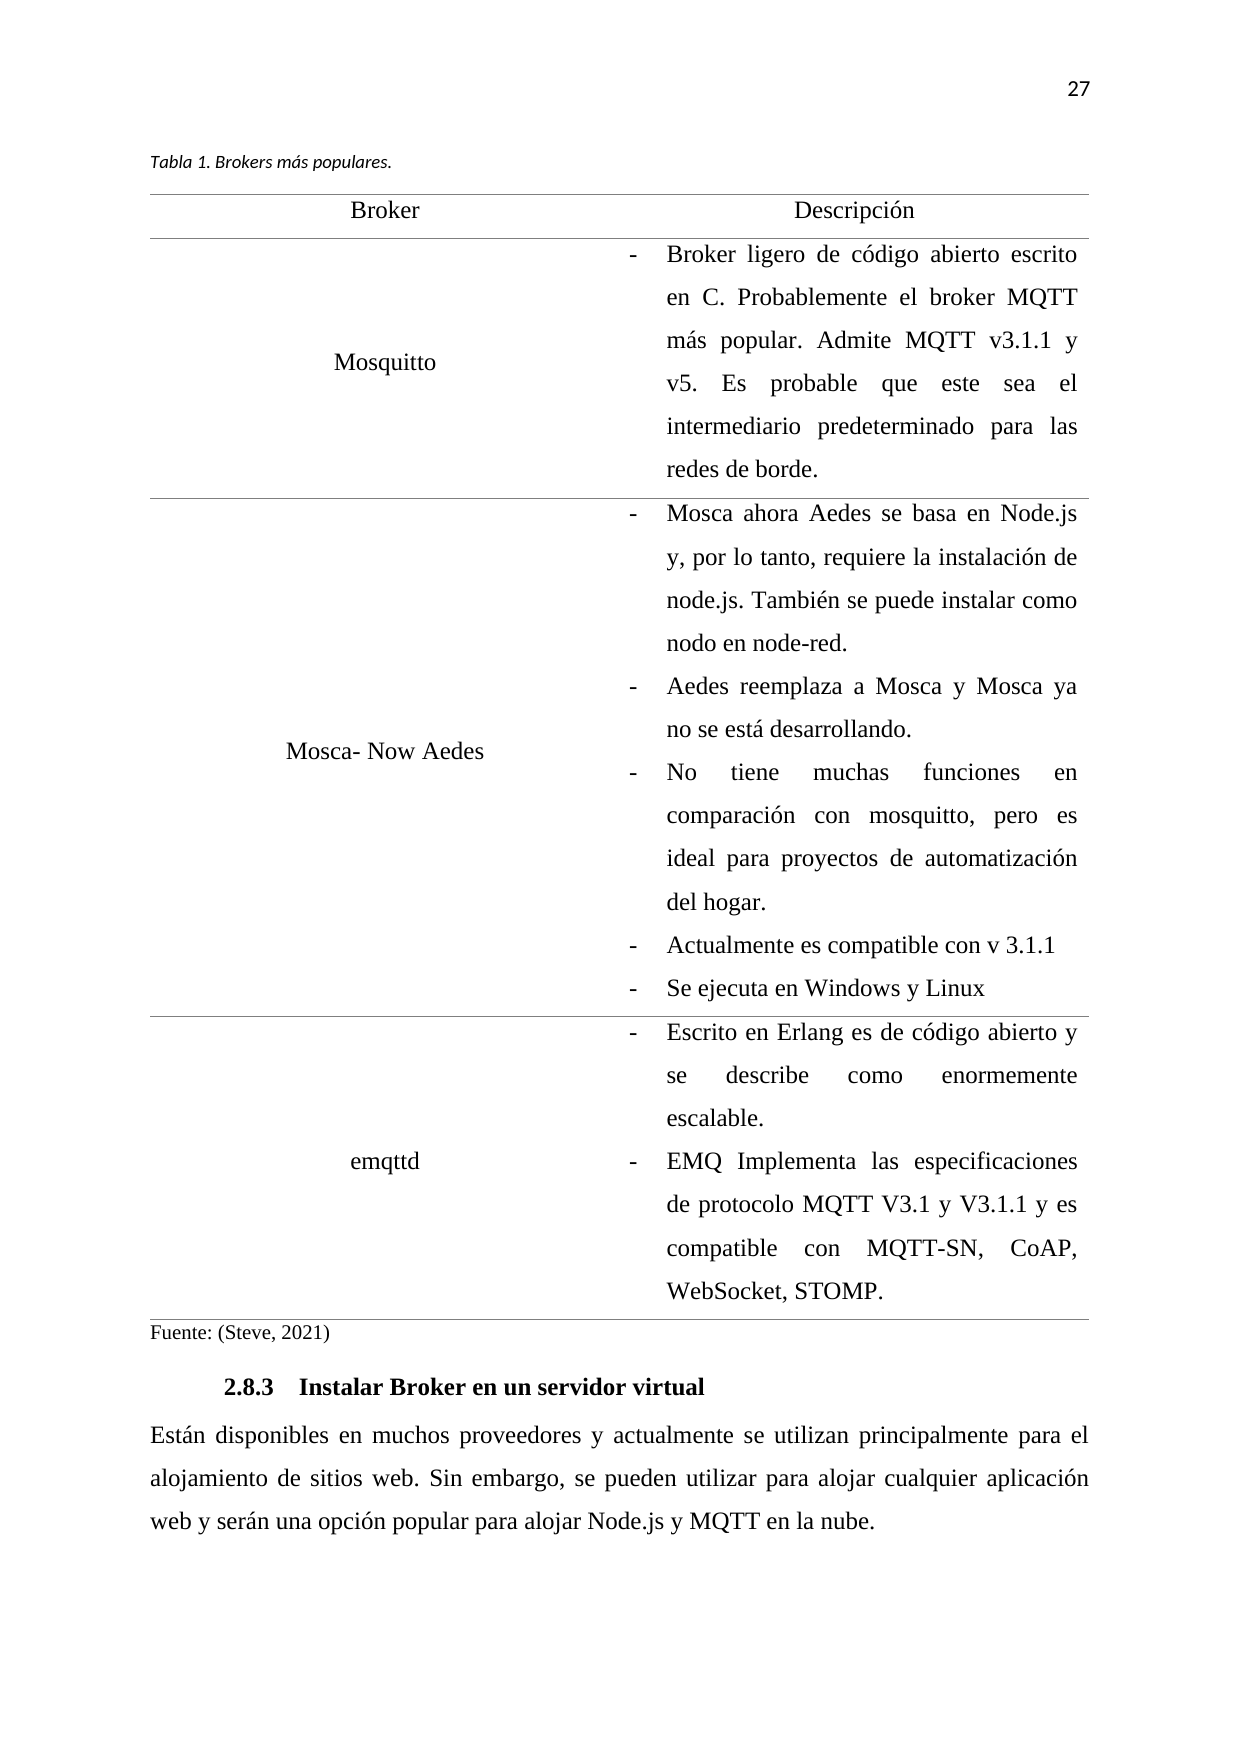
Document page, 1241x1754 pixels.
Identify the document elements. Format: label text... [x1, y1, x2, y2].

table_cell Mosca ahora Aedes se basa en Node.js y, por lo tanto, requiere la instalación de node.js. También se puede instalar como nodo en node-red. Aedes reemplaza a Mosca y Mosca ya no se está desarrollando. No tiene muchas funciones en comparación con mosquitto, pero es ideal para proyectos de automatización del hogar. Actualmente es compatible con v 3.1.1 Se ejecuta en Windows y Linux [620, 499, 1089, 1016]
text Fuente: [150, 1320, 1090, 1344]
table_header Descripción [620, 195, 1089, 238]
table_cell emqttd [150, 1017, 619, 1319]
table_cell Broker ligero de código abierto escrito en C. Probablemente el broker MQTT más popular. Admite MQTT v3.1.1 y v5. Es probable que este sea el intermediario predeterminado para las redes de borde. [620, 239, 1089, 497]
text Tabla 1. Brokers más populares. [150, 150, 1090, 173]
table_cell Mosquitto [150, 239, 619, 497]
table_header Broker [150, 195, 619, 238]
text Están disponibles en muchos proveedores y actualmente se utilizan principalmente para el alojamiento de sitios web. Sin embargo, se pueden utilizar para alojar cualquier aplicación web y serán una opción popular para alojar Node.js y MQTT en la nube. [150, 1420, 1090, 1535]
table_cell Mosca- Now Aedes [150, 499, 619, 1016]
table_cell Escrito en Erlang es de código abierto y se describe como enormemente escalable. EMQ Implementa las especificaciones de protocolo MQTT V3.1 y V3.1.1 y es compatible con MQTT-SN, CoAP, WebSocket, STOMP. [620, 1017, 1089, 1319]
text Instalar Broker en un servidor virtual [224, 1372, 1090, 1401]
